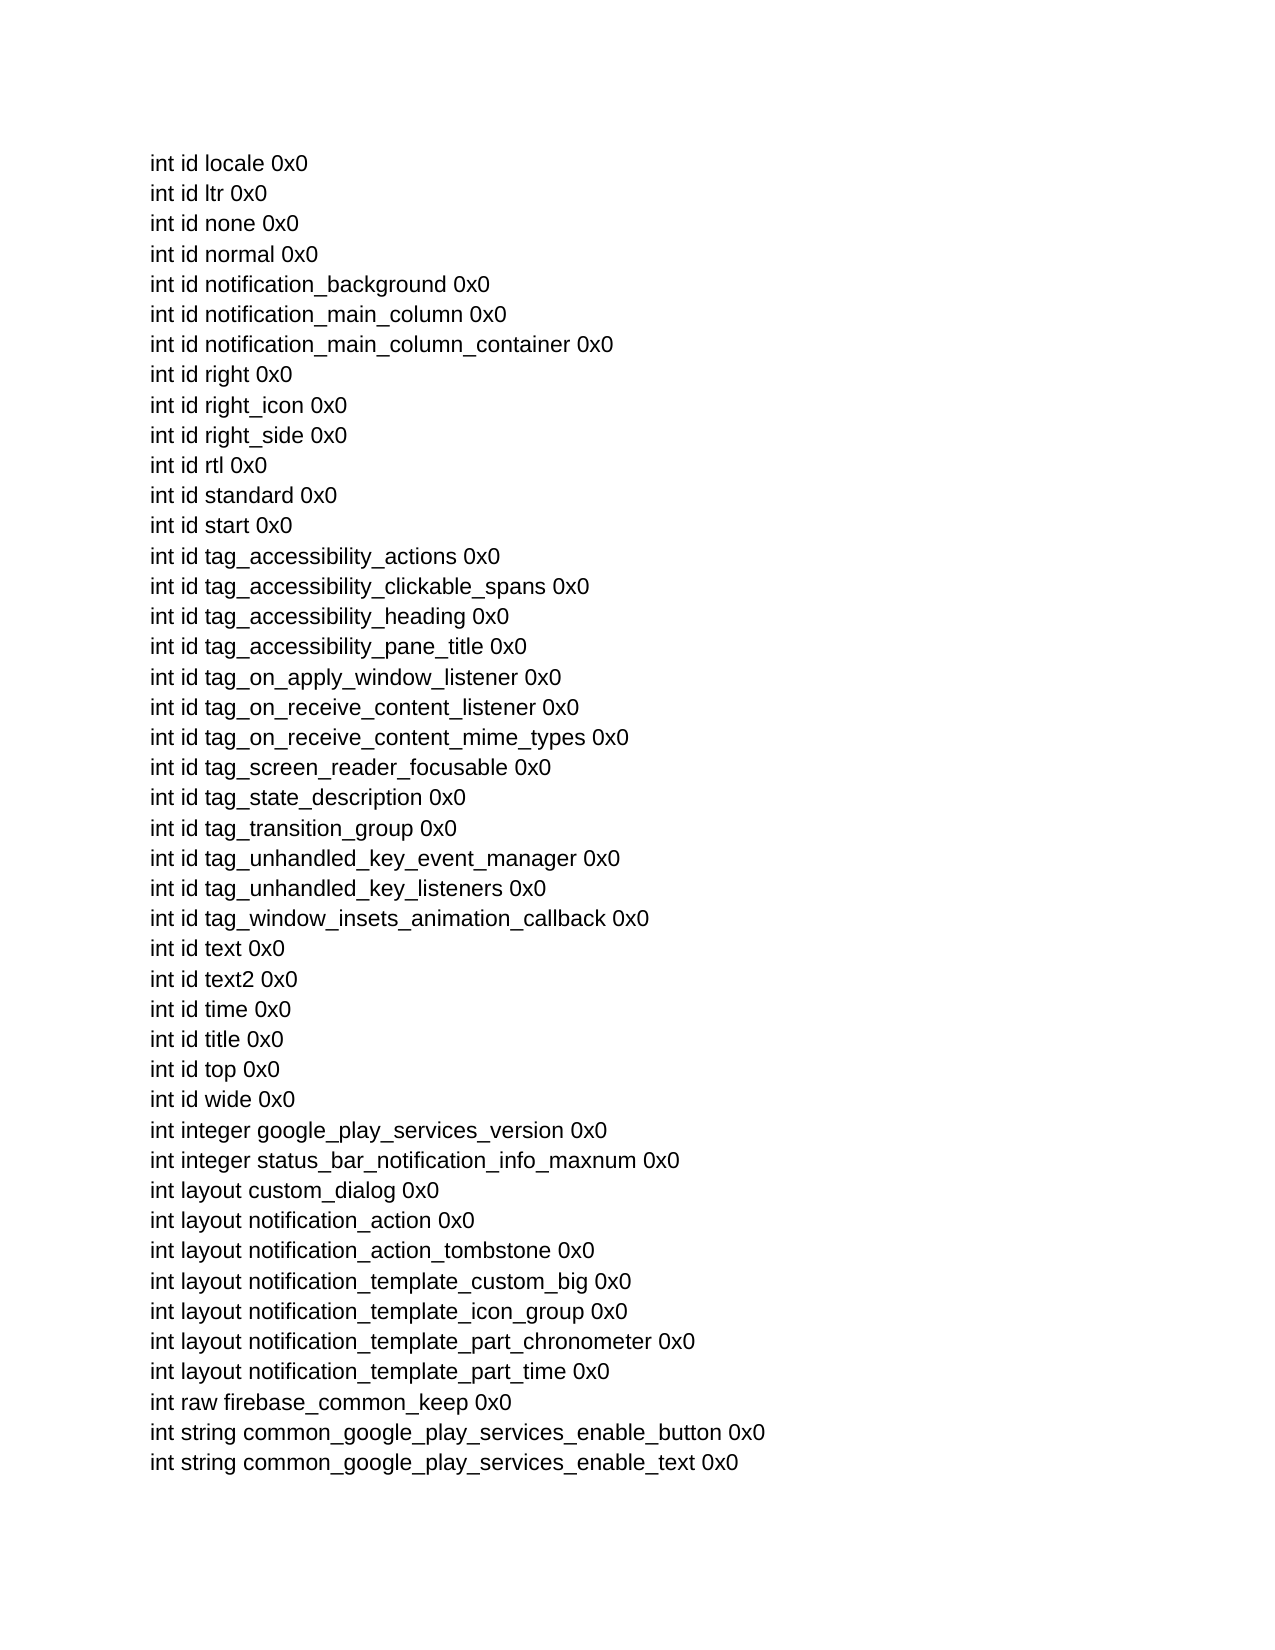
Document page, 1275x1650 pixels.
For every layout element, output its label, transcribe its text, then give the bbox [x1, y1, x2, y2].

text int id tag_accessibility_pane_title 0x0 [150, 633, 1125, 660]
text int id tag_accessibility_actions 0x0 [150, 543, 1125, 569]
text int id right_side 0x0 [150, 422, 1125, 448]
text int id right_icon 0x0 [150, 392, 1125, 418]
text int layout notification_template_custom_big 0x0 [150, 1268, 1125, 1294]
text int id title 0x0 [150, 1026, 1125, 1052]
text int raw firebase_common_keep 0x0 [150, 1388, 1125, 1415]
text int layout notification_action 0x0 [150, 1207, 1125, 1234]
text int id tag_state_description 0x0 [150, 784, 1125, 811]
text int id locale 0x0 [150, 150, 1125, 176]
text int layout notification_template_part_chronometer 0x0 [150, 1328, 1125, 1354]
text int integer status_bar_notification_info_maxnum 0x0 [150, 1147, 1125, 1173]
text int id rtl 0x0 [150, 452, 1125, 478]
text int integer google_play_services_version 0x0 [150, 1117, 1125, 1143]
text int id start 0x0 [150, 512, 1125, 539]
text int layout notification_action_tombstone 0x0 [150, 1237, 1125, 1264]
text int string common_google_play_services_enable_text 0x0 [150, 1449, 1125, 1475]
text int id wide 0x0 [150, 1086, 1125, 1113]
text int id right 0x0 [150, 361, 1125, 388]
text int id tag_on_receive_content_mime_types 0x0 [150, 724, 1125, 750]
text int id tag_unhandled_key_listeners 0x0 [150, 875, 1125, 901]
text int id notification_background 0x0 [150, 271, 1125, 297]
text int id tag_unhandled_key_event_manager 0x0 [150, 845, 1125, 871]
text int id normal 0x0 [150, 241, 1125, 267]
text int id tag_on_apply_window_listener 0x0 [150, 663, 1125, 690]
text int id tag_on_receive_content_listener 0x0 [150, 694, 1125, 720]
text int id tag_accessibility_heading 0x0 [150, 603, 1125, 629]
text int id tag_accessibility_clickable_spans 0x0 [150, 573, 1125, 599]
text int id tag_screen_reader_focusable 0x0 [150, 754, 1125, 781]
text int id text 0x0 [150, 935, 1125, 962]
text int id ltr 0x0 [150, 180, 1125, 207]
text int layout notification_template_part_time 0x0 [150, 1358, 1125, 1385]
text int id none 0x0 [150, 210, 1125, 237]
text int id text2 0x0 [150, 966, 1125, 992]
text int id tag_transition_group 0x0 [150, 814, 1125, 841]
text int id tag_window_insets_animation_callback 0x0 [150, 905, 1125, 932]
text int id time 0x0 [150, 996, 1125, 1022]
text int string common_google_play_services_enable_button 0x0 [150, 1419, 1125, 1445]
text int id top 0x0 [150, 1056, 1125, 1083]
text int id notification_main_column_container 0x0 [150, 331, 1125, 358]
text int id standard 0x0 [150, 482, 1125, 509]
text int layout custom_dialog 0x0 [150, 1177, 1125, 1203]
text int id notification_main_column 0x0 [150, 301, 1125, 327]
text int layout notification_template_icon_group 0x0 [150, 1298, 1125, 1324]
